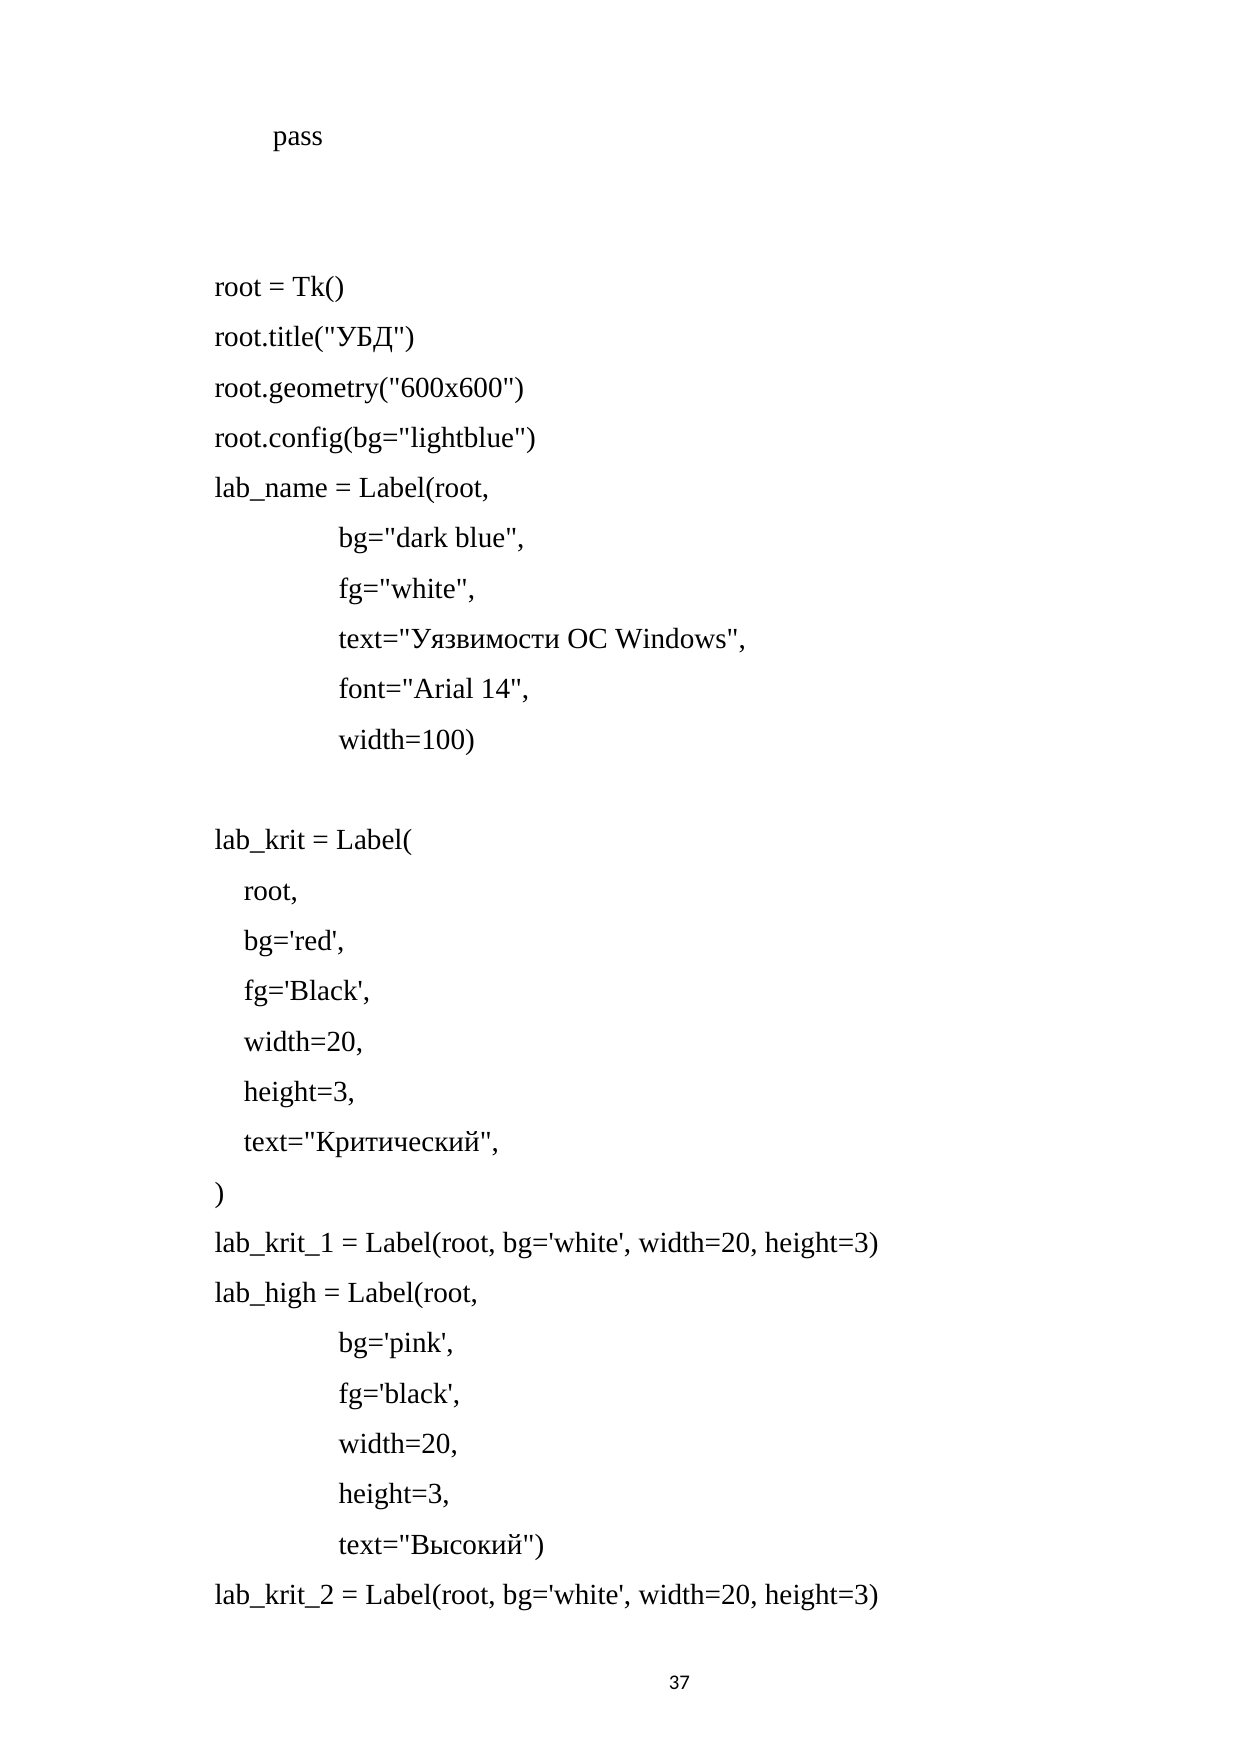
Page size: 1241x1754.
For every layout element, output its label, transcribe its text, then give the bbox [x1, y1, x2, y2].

text height=3, [214, 1477, 1181, 1510]
text root.title("УБД") [214, 319, 1181, 353]
text ) [214, 1175, 1181, 1208]
text root.config(bg="lightblue") [214, 420, 1181, 453]
text bg='pink', [214, 1326, 1181, 1359]
text font="Arial 14", [214, 672, 1181, 705]
text height=3, [214, 1074, 1181, 1108]
text text="Уязвимости ОС Windows", [214, 621, 1181, 655]
text fg='black', [214, 1376, 1181, 1409]
text lab_krit_2 = Label(root, bg='white', width=20, height=3) [214, 1577, 1181, 1611]
text text="Критический", [214, 1124, 1181, 1158]
text fg='Black', [214, 973, 1181, 1007]
text width=20, [214, 1024, 1181, 1057]
text root = Tk() [214, 269, 1181, 303]
text pass [214, 118, 1181, 152]
text lab_high = Label(root, [214, 1275, 1181, 1309]
text root, [214, 873, 1181, 906]
text lab_krit_1 = Label(root, bg='white', width=20, height=3) [214, 1225, 1181, 1258]
text bg='red', [214, 923, 1181, 957]
text text="Высокий") [214, 1527, 1181, 1560]
text root.geometry("600x600") [214, 370, 1181, 403]
text fg="white", [214, 571, 1181, 604]
text width=20, [214, 1426, 1181, 1460]
text lab_krit = Label( [214, 822, 1181, 856]
text width=100) [214, 722, 1181, 755]
text bg="dark blue", [214, 521, 1181, 554]
text lab_name = Label(root, [214, 470, 1181, 504]
